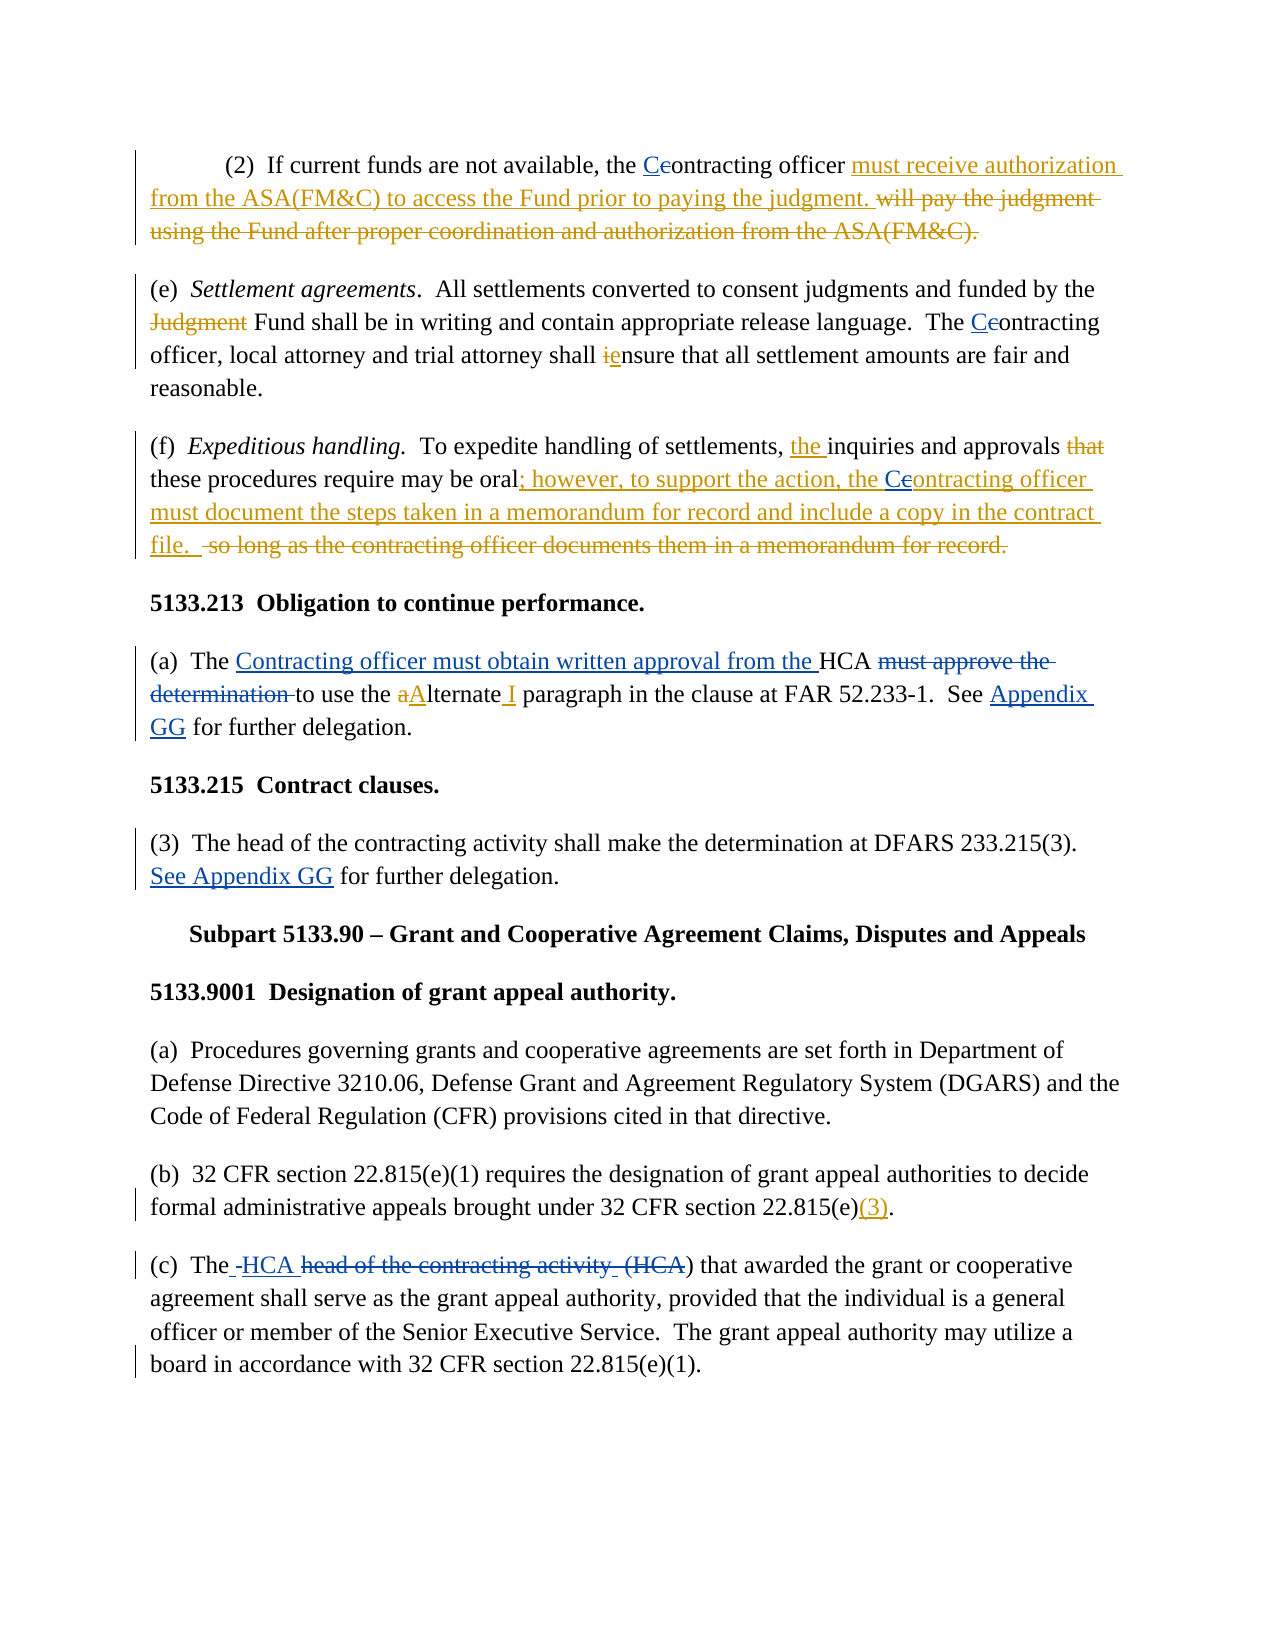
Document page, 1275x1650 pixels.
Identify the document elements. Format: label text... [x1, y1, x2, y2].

text (e) Settlement agreements. All settlements converted to consent judgments and funded by the Fund shall be in writing and contain appropriate release language. The ontracting officer, local attorney and trial attorney shall nsure that all settlement amounts are fair and reasonable. [150, 274, 1125, 402]
text (3) The head of the contracting activity shall make the determination at DFARS 233.215(3). for further delegation. [150, 828, 1125, 890]
text (2) If current funds are not available, the ontracting officer [150, 150, 1125, 245]
text (f) Expeditious handling. To expedite handling of settlements, inquiries and approvals these procedures require may be oral [150, 431, 1125, 559]
text (c) The) that awarded the grant or cooperative agreement shall serve as the grant appeal authority, provided that the individual is a general officer or member of the Senior Executive Service. The grant appeal authority may utilize a board in accordance with 32 CFR section 22.815(e)(1). [150, 1251, 1125, 1378]
text (b) 32 CFR section 22.815(e)(1) requires the designation of grant appeal authorities to decide formal administrative appeals brought under 32 CFR section 22.815(e). [150, 1159, 1125, 1221]
text (a) The HCA to use the lternate paragraph in the clause at FAR 52.233-1. See for further delegation. [150, 646, 1125, 741]
subtitle 5133.9001 Designation of grant appeal authority. [150, 977, 1125, 1006]
subtitle 5133.215 Contract clauses. [150, 770, 1125, 799]
subtitle 5133.213 Obligation to continue performance. [150, 588, 1125, 617]
subtitle Subpart 5133.90 – Grant and Cooperative Agreement Claims, Disputes and Appeals [150, 919, 1125, 948]
text (a) Procedures governing grants and cooperative agreements are set forth in Department of Defense Directive 3210.06, Defense Grant and Agreement Regulatory System (DGARS) and the Code of Federal Regulation (CFR) provisions cited in that directive. [150, 1035, 1125, 1130]
